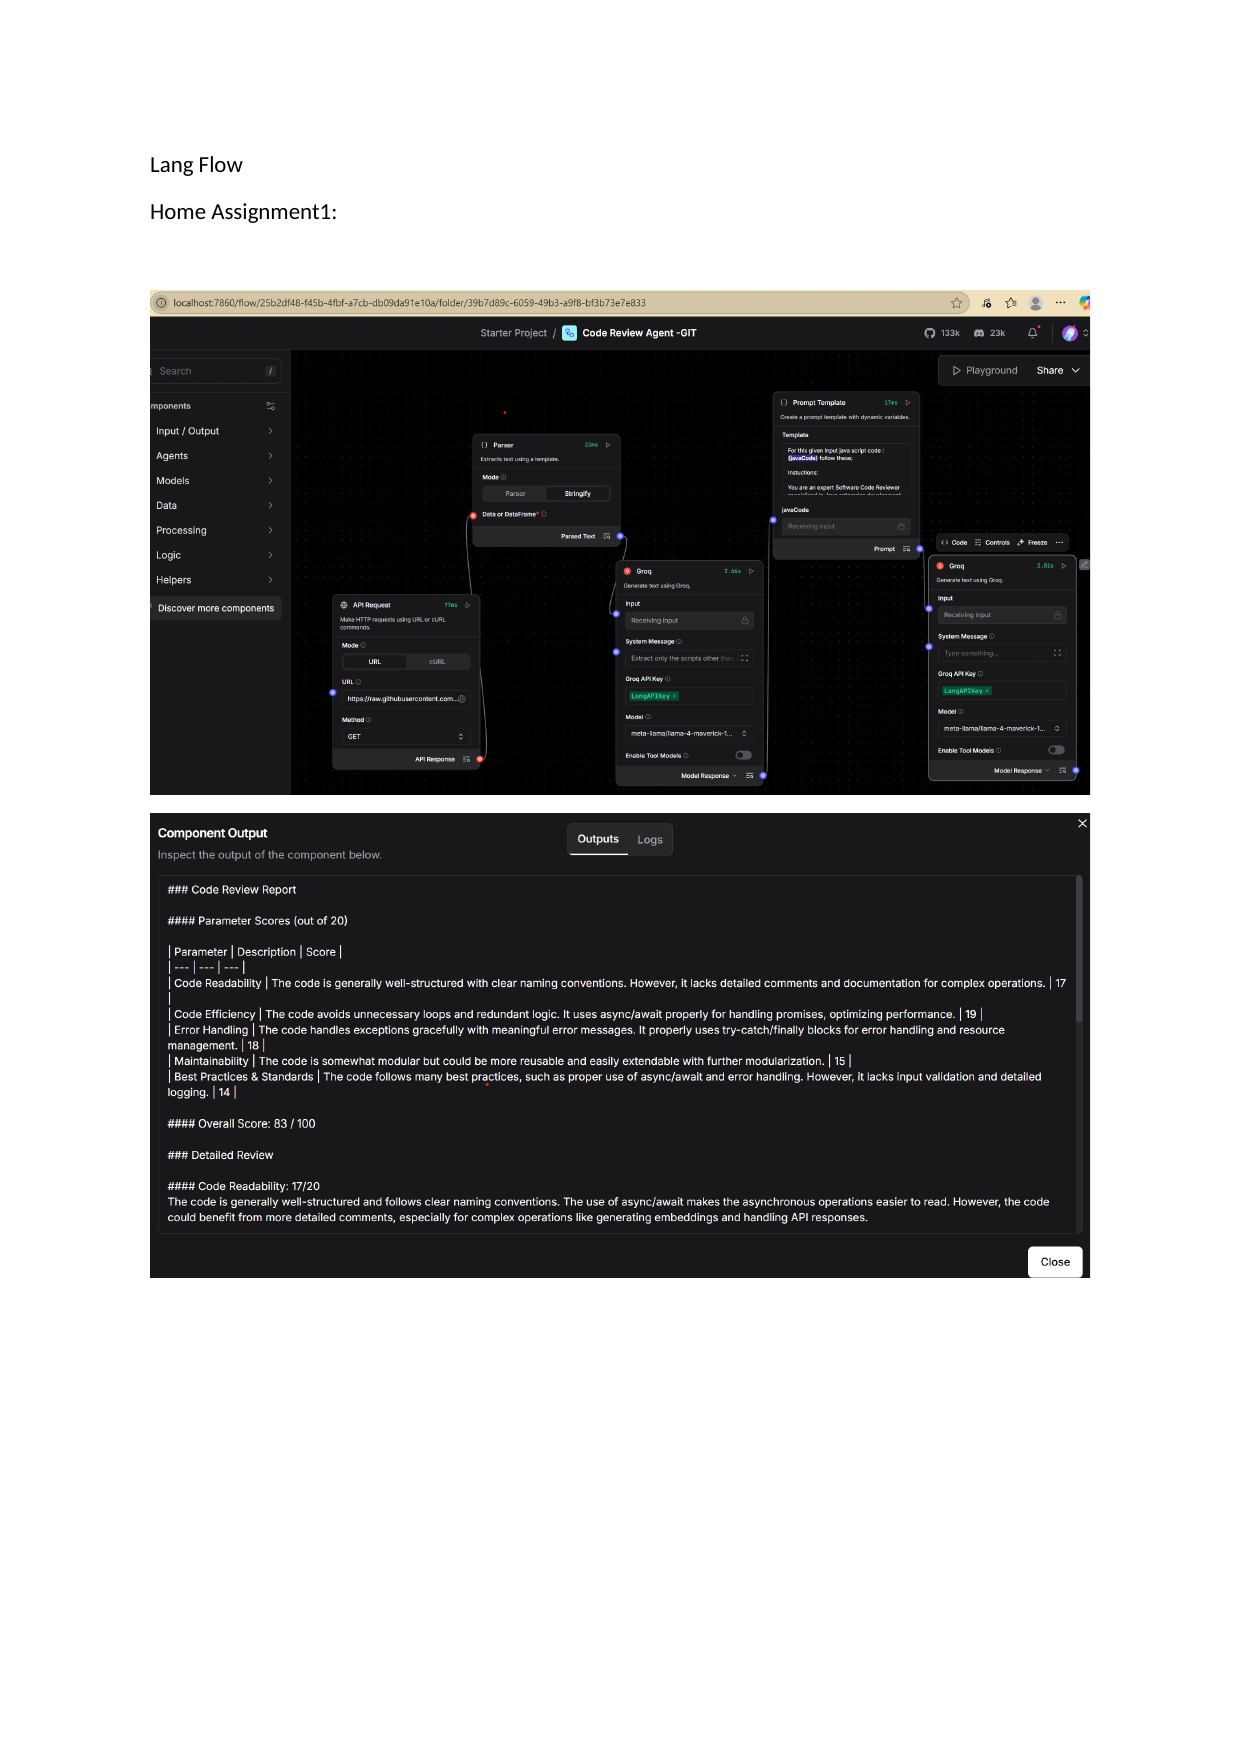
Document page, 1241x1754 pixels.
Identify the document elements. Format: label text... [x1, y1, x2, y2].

picture [150, 813, 1091, 1278]
picture [150, 290, 1091, 795]
text Home Assignment1: [150, 197, 1090, 225]
text Lang Flow [150, 150, 1090, 178]
